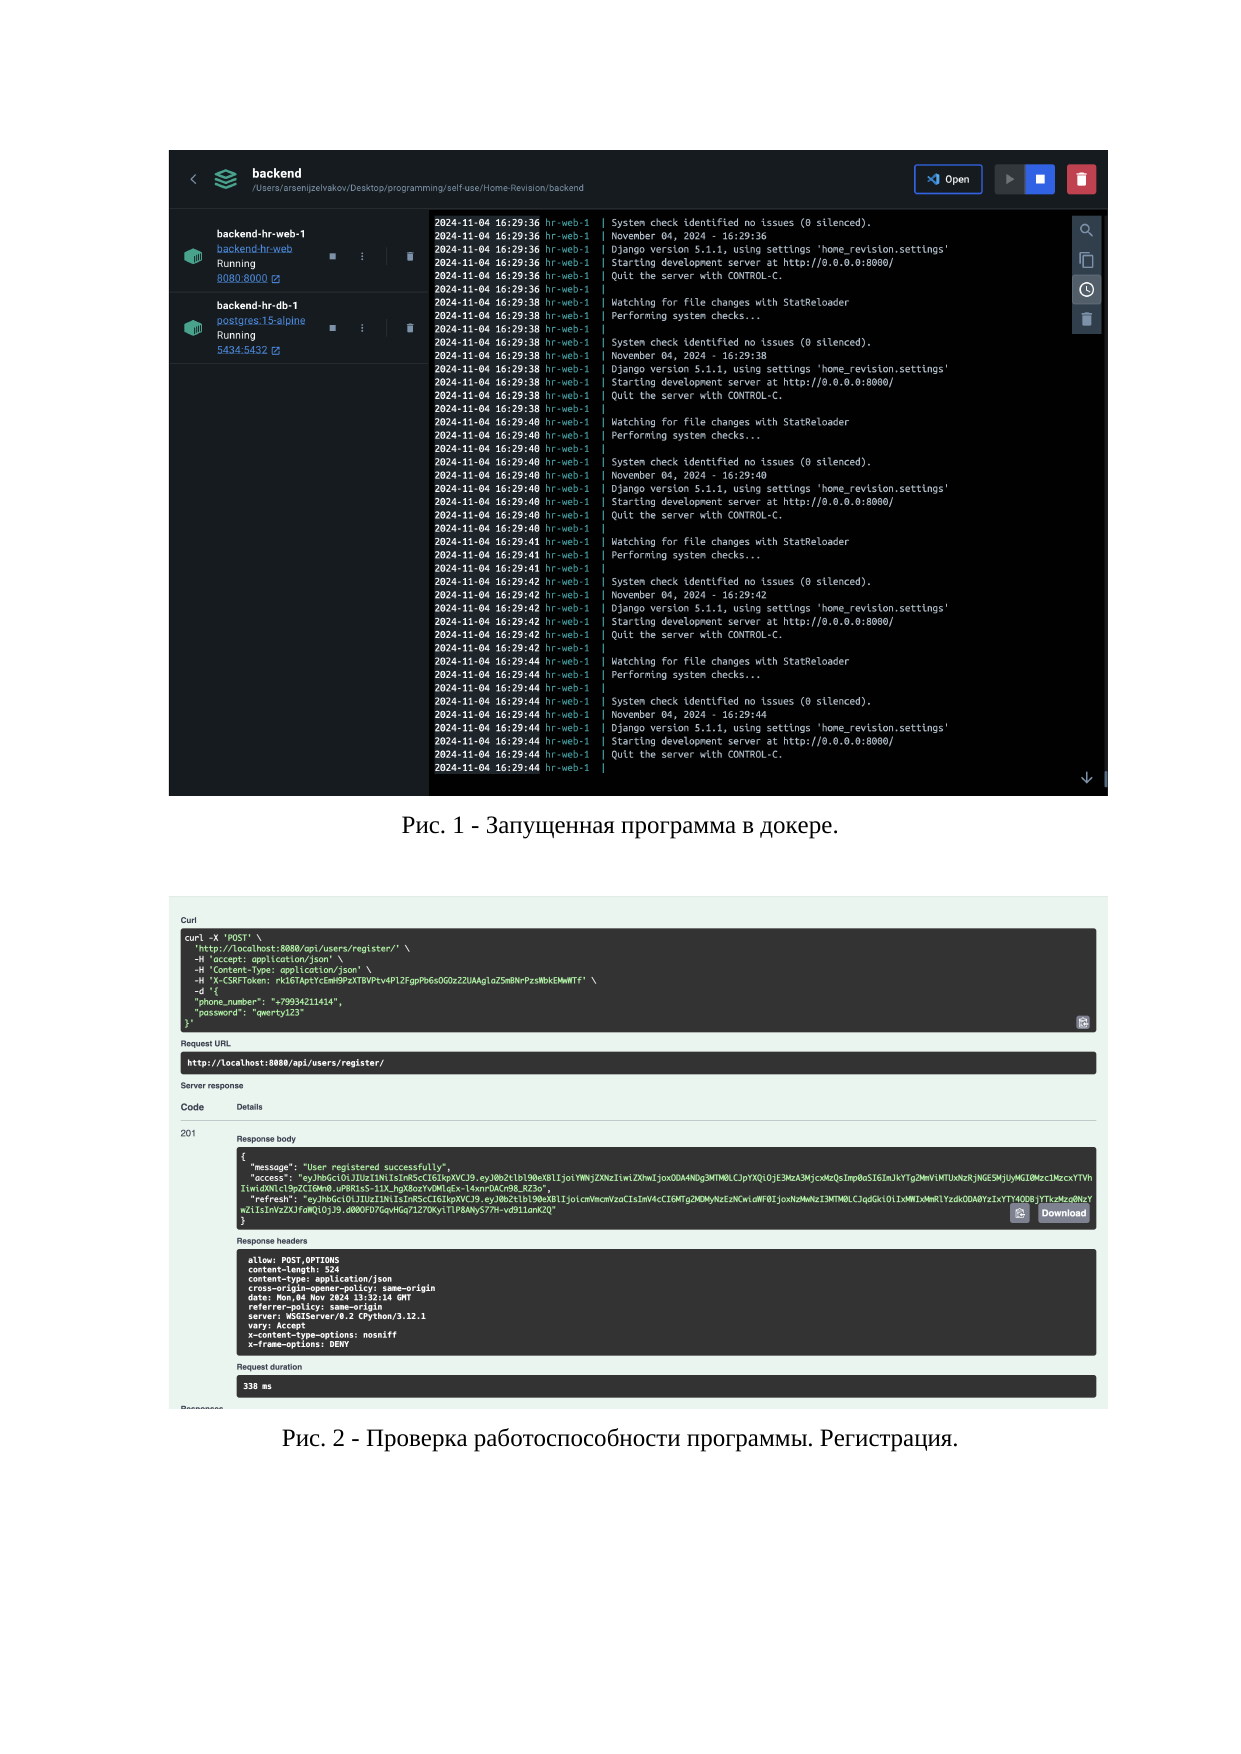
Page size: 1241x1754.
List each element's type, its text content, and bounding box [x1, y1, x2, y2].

text Рис. 2 - Проверка работоспособности программы. Регистрация. [150, 896, 1090, 1452]
text Рис. 1 - Запущенная программа в докере. [150, 150, 1090, 838]
